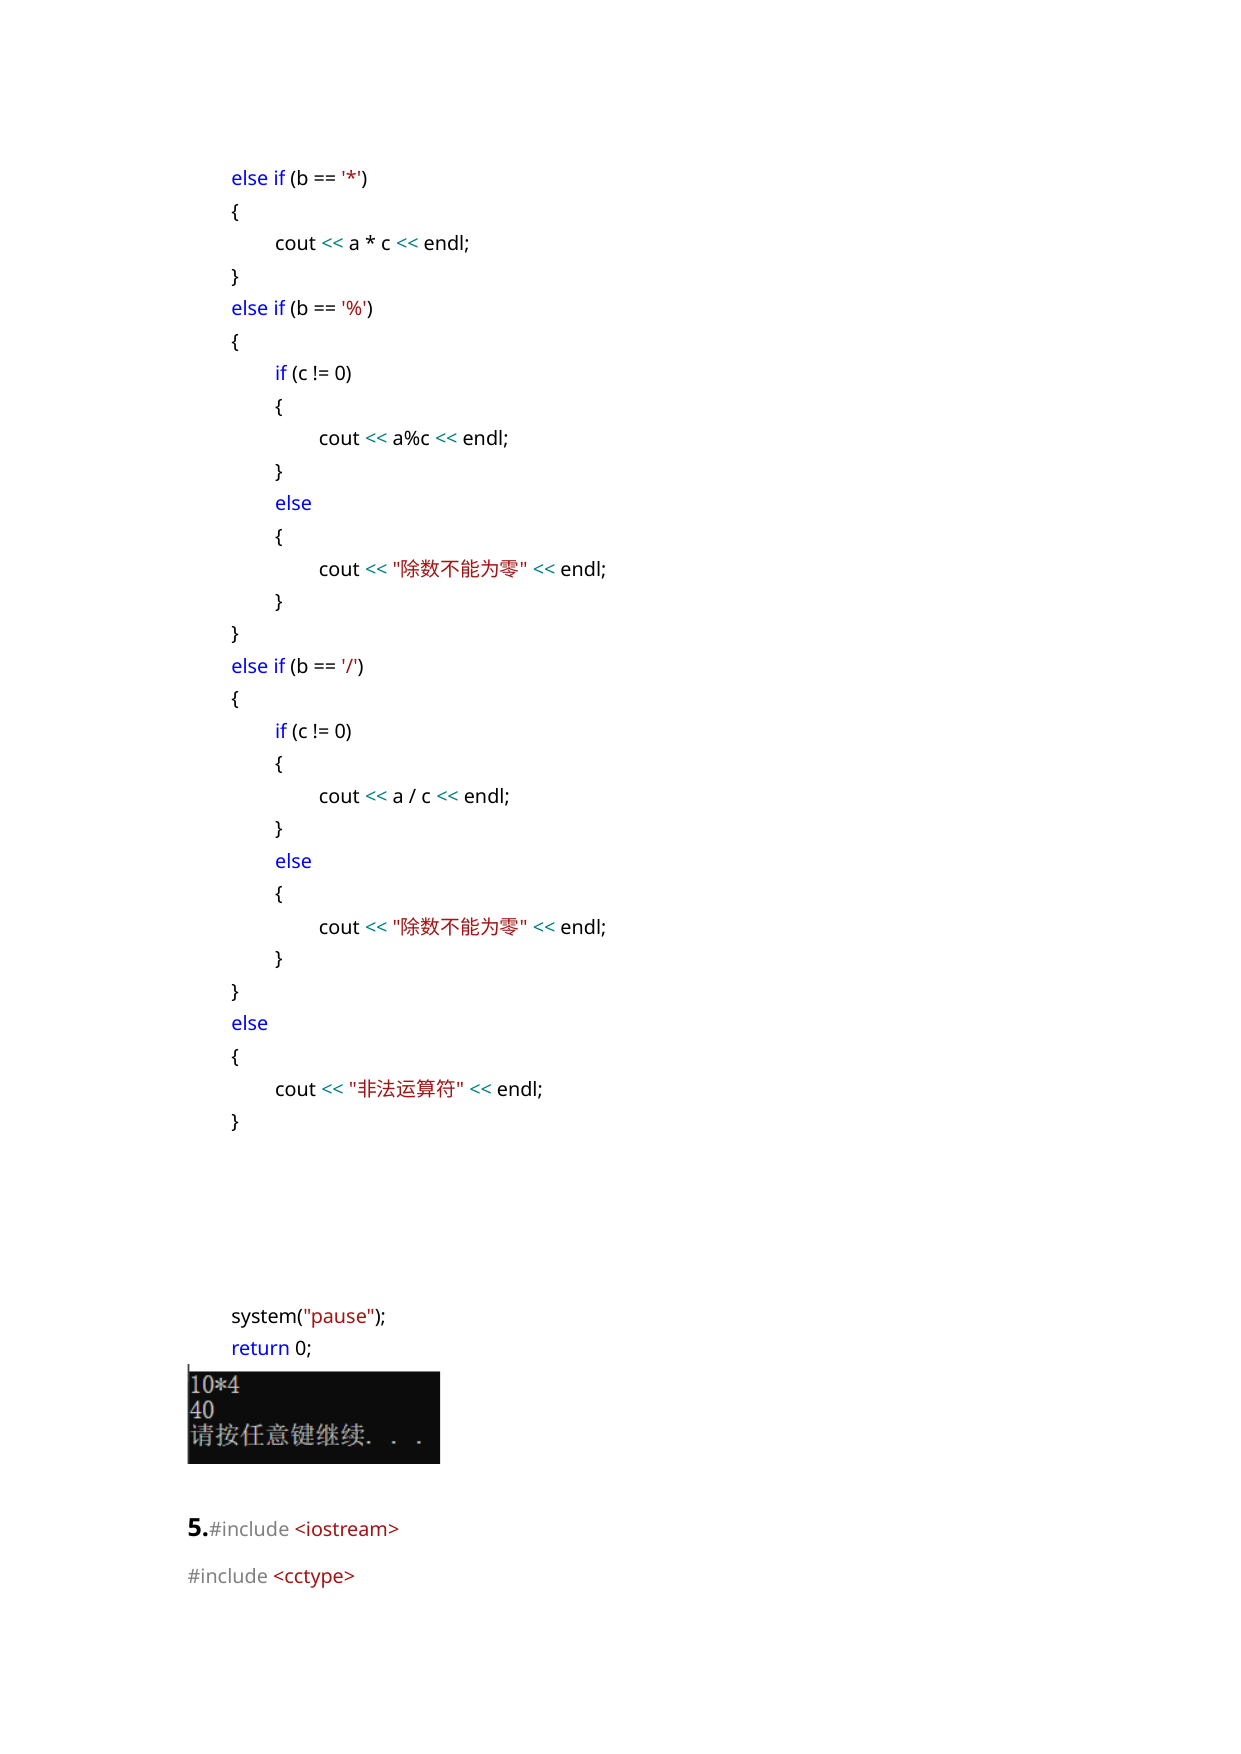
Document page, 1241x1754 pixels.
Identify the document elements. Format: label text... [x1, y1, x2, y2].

text if (c != 0) [187, 714, 1053, 747]
text else if (b == '/') [187, 649, 1053, 682]
text } [187, 617, 1053, 649]
text { [187, 1039, 1053, 1072]
text { [187, 194, 1053, 227]
text #include <cctype> [187, 1559, 1053, 1592]
text else [187, 487, 1053, 519]
text 5.#include <iostream> [187, 1494, 1053, 1559]
text cout << "非法运算符" << endl; [187, 1072, 1053, 1104]
text else [187, 1007, 1053, 1039]
text cout << a * c << endl; [187, 227, 1053, 259]
text } [187, 259, 1053, 292]
text { [187, 324, 1053, 357]
text } [187, 454, 1053, 487]
text cout << "除数不能为零" << endl; [187, 909, 1053, 942]
text system("pause"); [187, 1299, 1053, 1332]
text { [187, 877, 1053, 909]
text else [187, 844, 1053, 877]
text { [187, 519, 1053, 552]
text } [187, 812, 1053, 844]
text return 0; [187, 1332, 1053, 1364]
text else if (b == '%') [187, 292, 1053, 324]
text { [187, 747, 1053, 779]
text } [187, 974, 1053, 1007]
text } [187, 1104, 1053, 1137]
text } [187, 584, 1053, 617]
text if (c != 0) [187, 357, 1053, 389]
text cout << a / c << endl; [187, 779, 1053, 812]
text else if (b == '*') [187, 162, 1053, 194]
text cout << "除数不能为零" << endl; [187, 552, 1053, 584]
text cout << a%c << endl; [187, 422, 1053, 454]
picture [187, 1364, 440, 1464]
text { [187, 389, 1053, 422]
text } [187, 942, 1053, 974]
text { [187, 682, 1053, 714]
